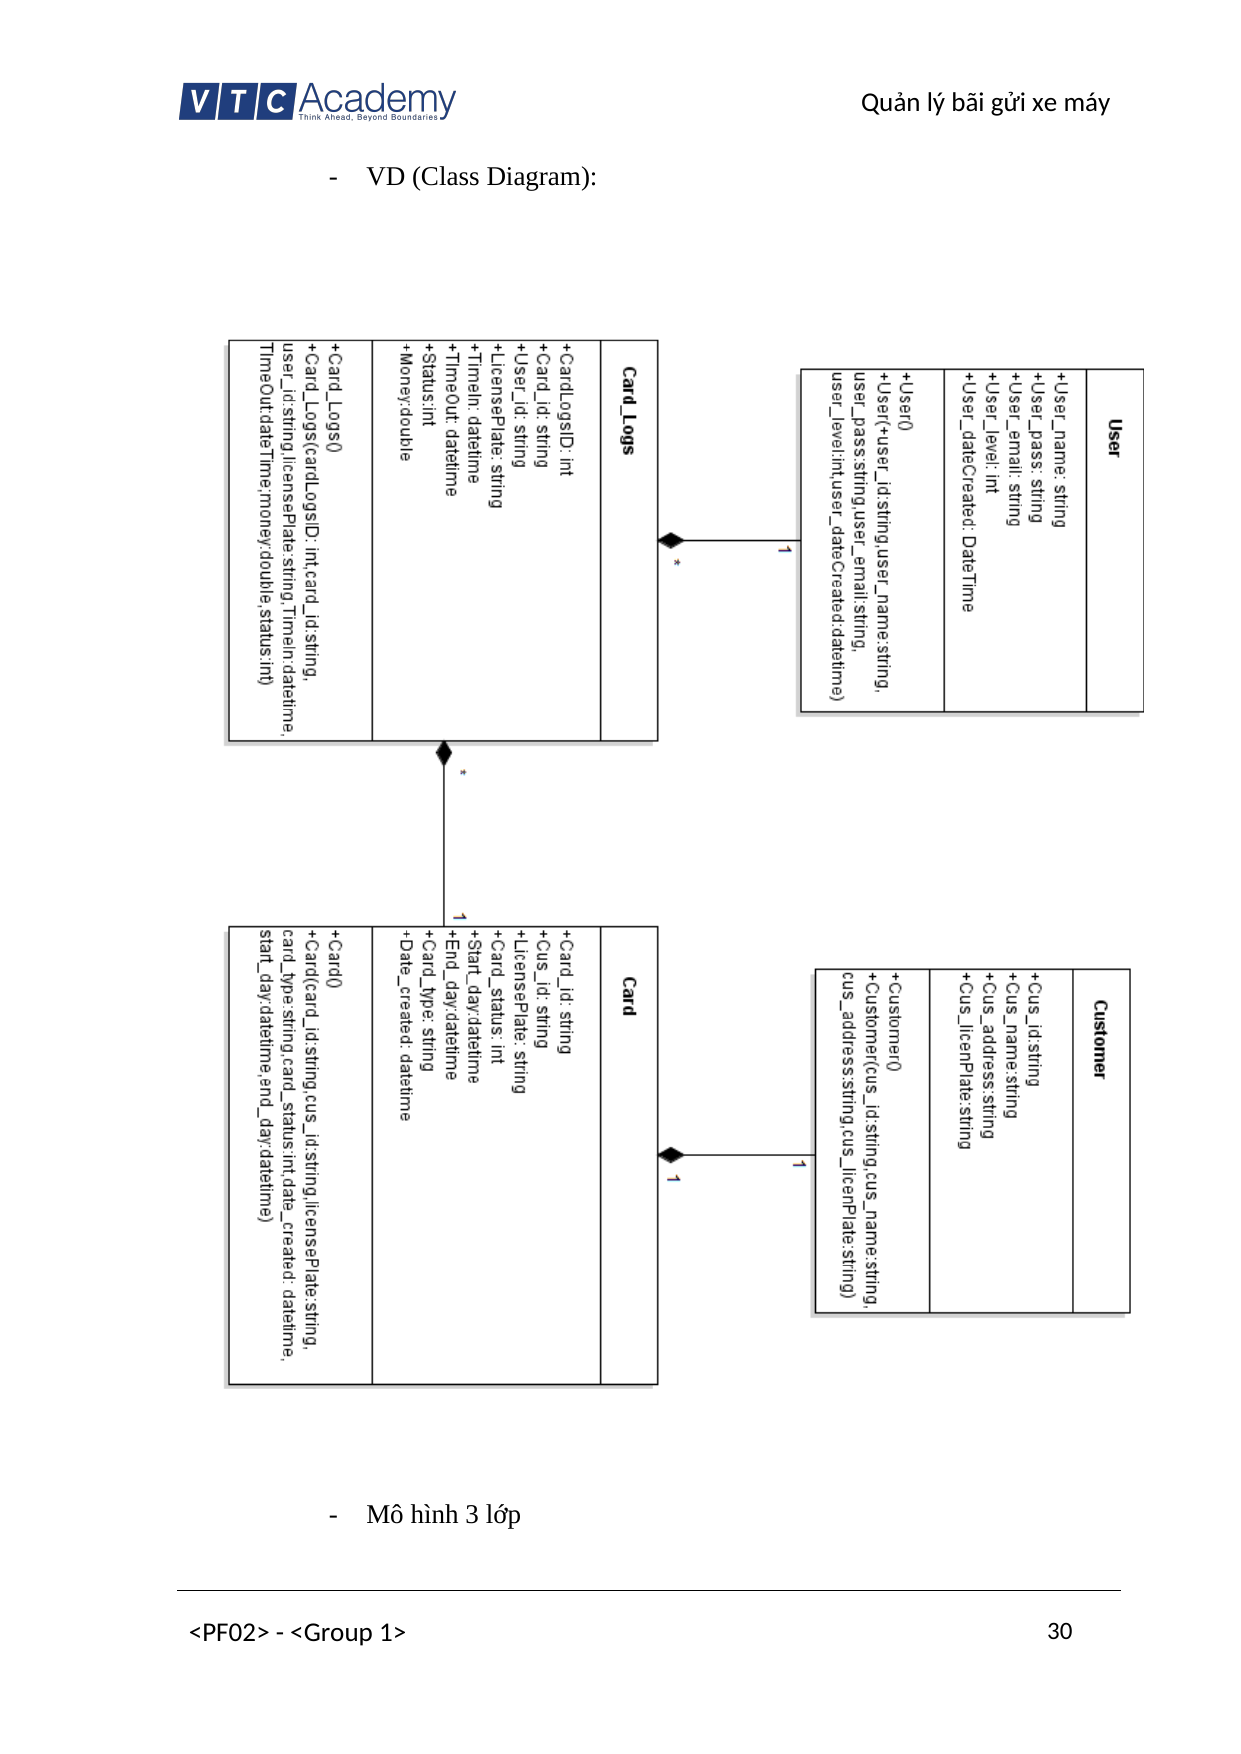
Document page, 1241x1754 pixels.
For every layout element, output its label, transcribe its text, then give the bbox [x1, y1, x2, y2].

picture [169, 75, 466, 130]
list VD (Class Diagram): [328, 160, 1122, 191]
picture [223, 340, 1144, 1389]
list Mô hình 3 lớp [328, 1498, 1122, 1529]
